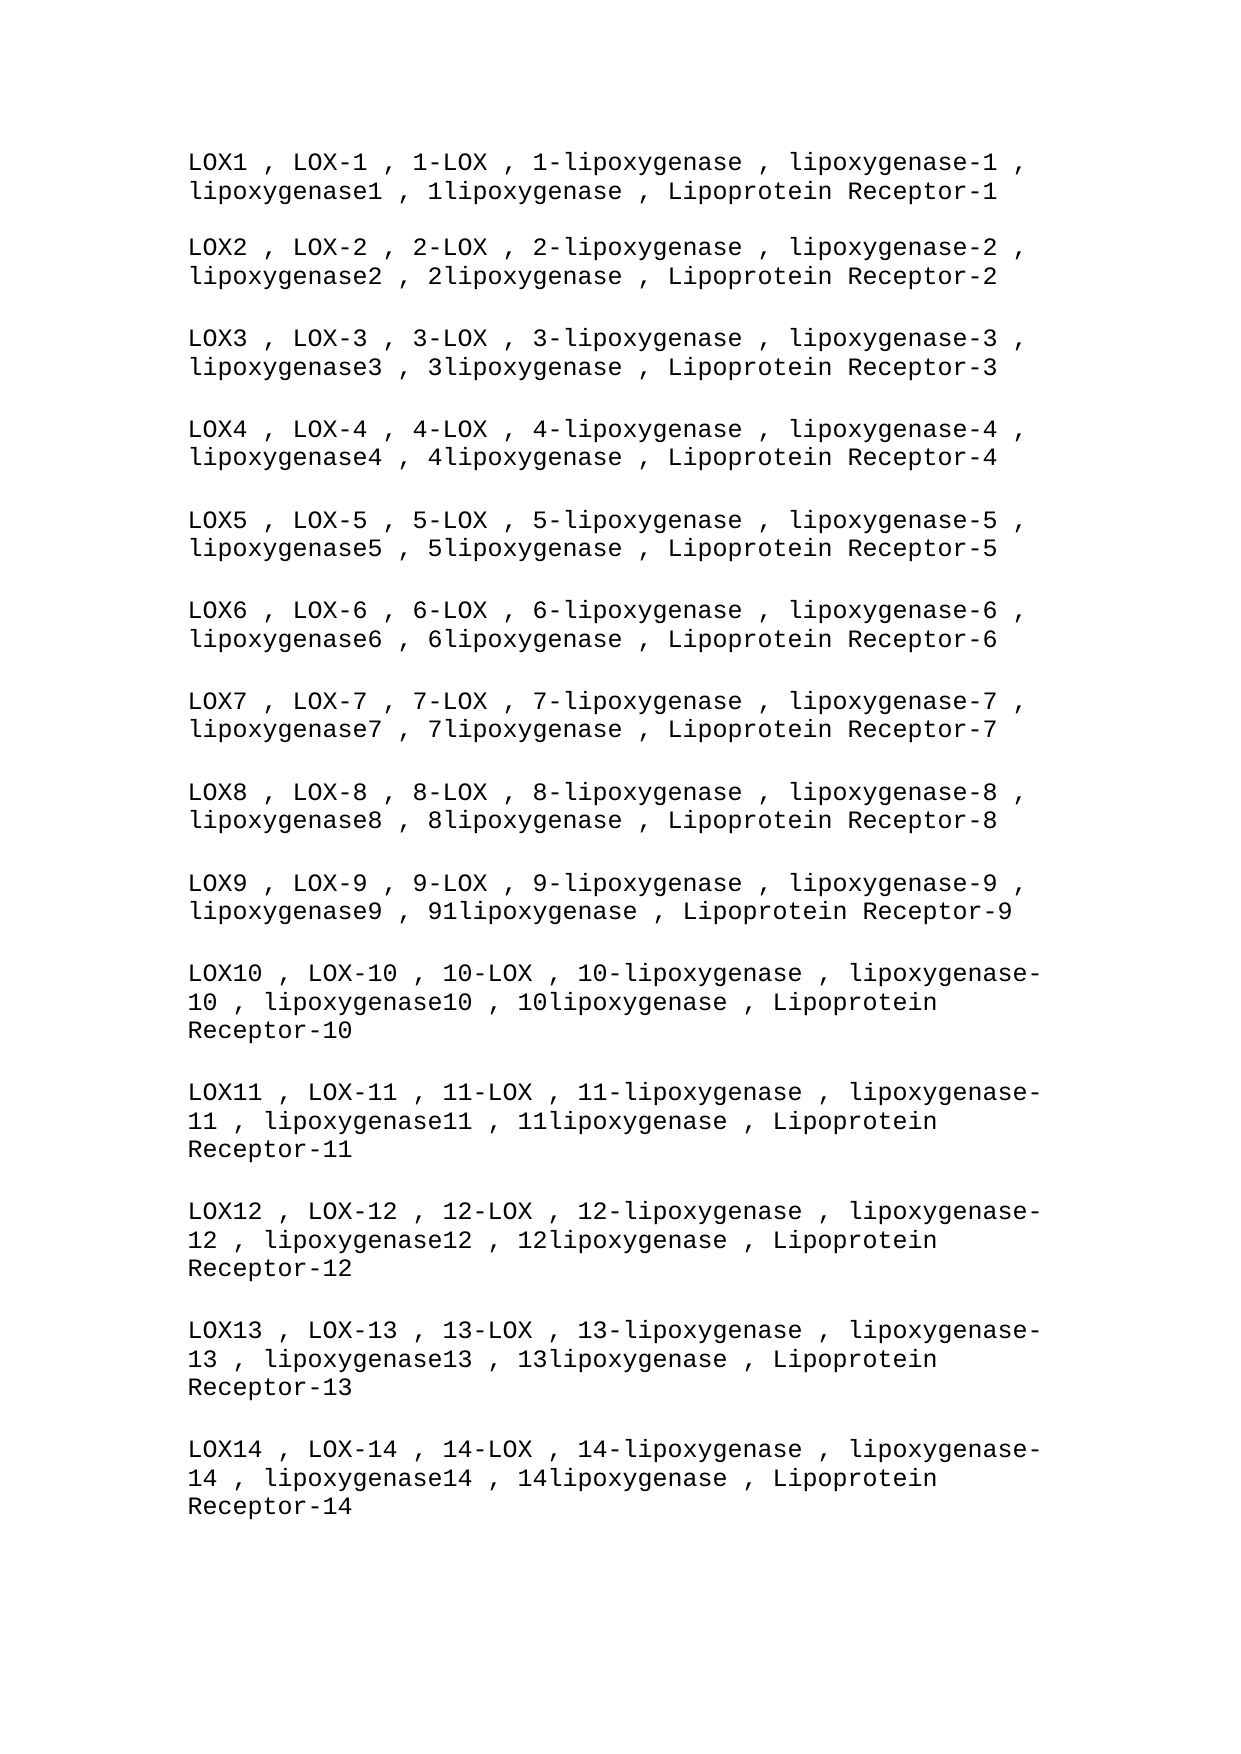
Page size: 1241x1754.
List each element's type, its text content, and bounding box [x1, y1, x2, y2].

text LOX8 , LOX-8 , 8-LOX , 8-lipoxygenase , lipoxygenase-8 , lipoxygenase8 , 8lipoxygenase , Lipoprotein Receptor-8 [187, 779, 1053, 870]
text LOX13 , LOX-13 , 13-LOX , 13-lipoxygenase , lipoxygenase-13 , lipoxygenase13 , 13lipoxygenase , Lipoprotein Receptor-13 [187, 1318, 1053, 1437]
text LOX1 , LOX-1 , 1-LOX , 1-lipoxygenase , lipoxygenase-1 , lipoxygenase1 , 1lipoxygenase , Lipoprotein Receptor-1 [187, 150, 1053, 207]
text LOX6 , LOX-6 , 6-LOX , 6-lipoxygenase , lipoxygenase-6 , lipoxygenase6 , 6lipoxygenase , Lipoprotein Receptor-6 [187, 598, 1053, 689]
text LOX10 , LOX-10 , 10-LOX , 10-lipoxygenase , lipoxygenase-10 , lipoxygenase10 , 10lipoxygenase , Lipoprotein Receptor-10 [187, 961, 1053, 1080]
text LOX14 , LOX-14 , 14-LOX , 14-lipoxygenase , lipoxygenase-14 , lipoxygenase14 , 14lipoxygenase , Lipoprotein Receptor-14 [187, 1437, 1053, 1556]
text LOX5 , LOX-5 , 5-LOX , 5-lipoxygenase , lipoxygenase-5 , lipoxygenase5 , 5lipoxygenase , Lipoprotein Receptor-5 [187, 507, 1053, 598]
text LOX9 , LOX-9 , 9-LOX , 9-lipoxygenase , lipoxygenase-9 , lipoxygenase9 , 91lipoxygenase , Lipoprotein Receptor-9 [187, 870, 1053, 961]
text LOX11 , LOX-11 , 11-LOX , 11-lipoxygenase , lipoxygenase-11 , lipoxygenase11 , 11lipoxygenase , Lipoprotein Receptor-11 [187, 1080, 1053, 1199]
text LOX12 , LOX-12 , 12-LOX , 12-lipoxygenase , lipoxygenase-12 , lipoxygenase12 , 12lipoxygenase , Lipoprotein Receptor-12 [187, 1199, 1053, 1318]
text LOX7 , LOX-7 , 7-LOX , 7-lipoxygenase , lipoxygenase-7 , lipoxygenase7 , 7lipoxygenase , Lipoprotein Receptor-7 [187, 689, 1053, 779]
text LOX2 , LOX-2 , 2-LOX , 2-lipoxygenase , lipoxygenase-2 , lipoxygenase2 , 2lipoxygenase , Lipoprotein Receptor-2 [187, 207, 1053, 326]
text LOX4 , LOX-4 , 4-LOX , 4-lipoxygenase , lipoxygenase-4 , lipoxygenase4 , 4lipoxygenase , Lipoprotein Receptor-4 [187, 416, 1053, 507]
text LOX3 , LOX-3 , 3-LOX , 3-lipoxygenase , lipoxygenase-3 , lipoxygenase3 , 3lipoxygenase , Lipoprotein Receptor-3 [187, 326, 1053, 416]
